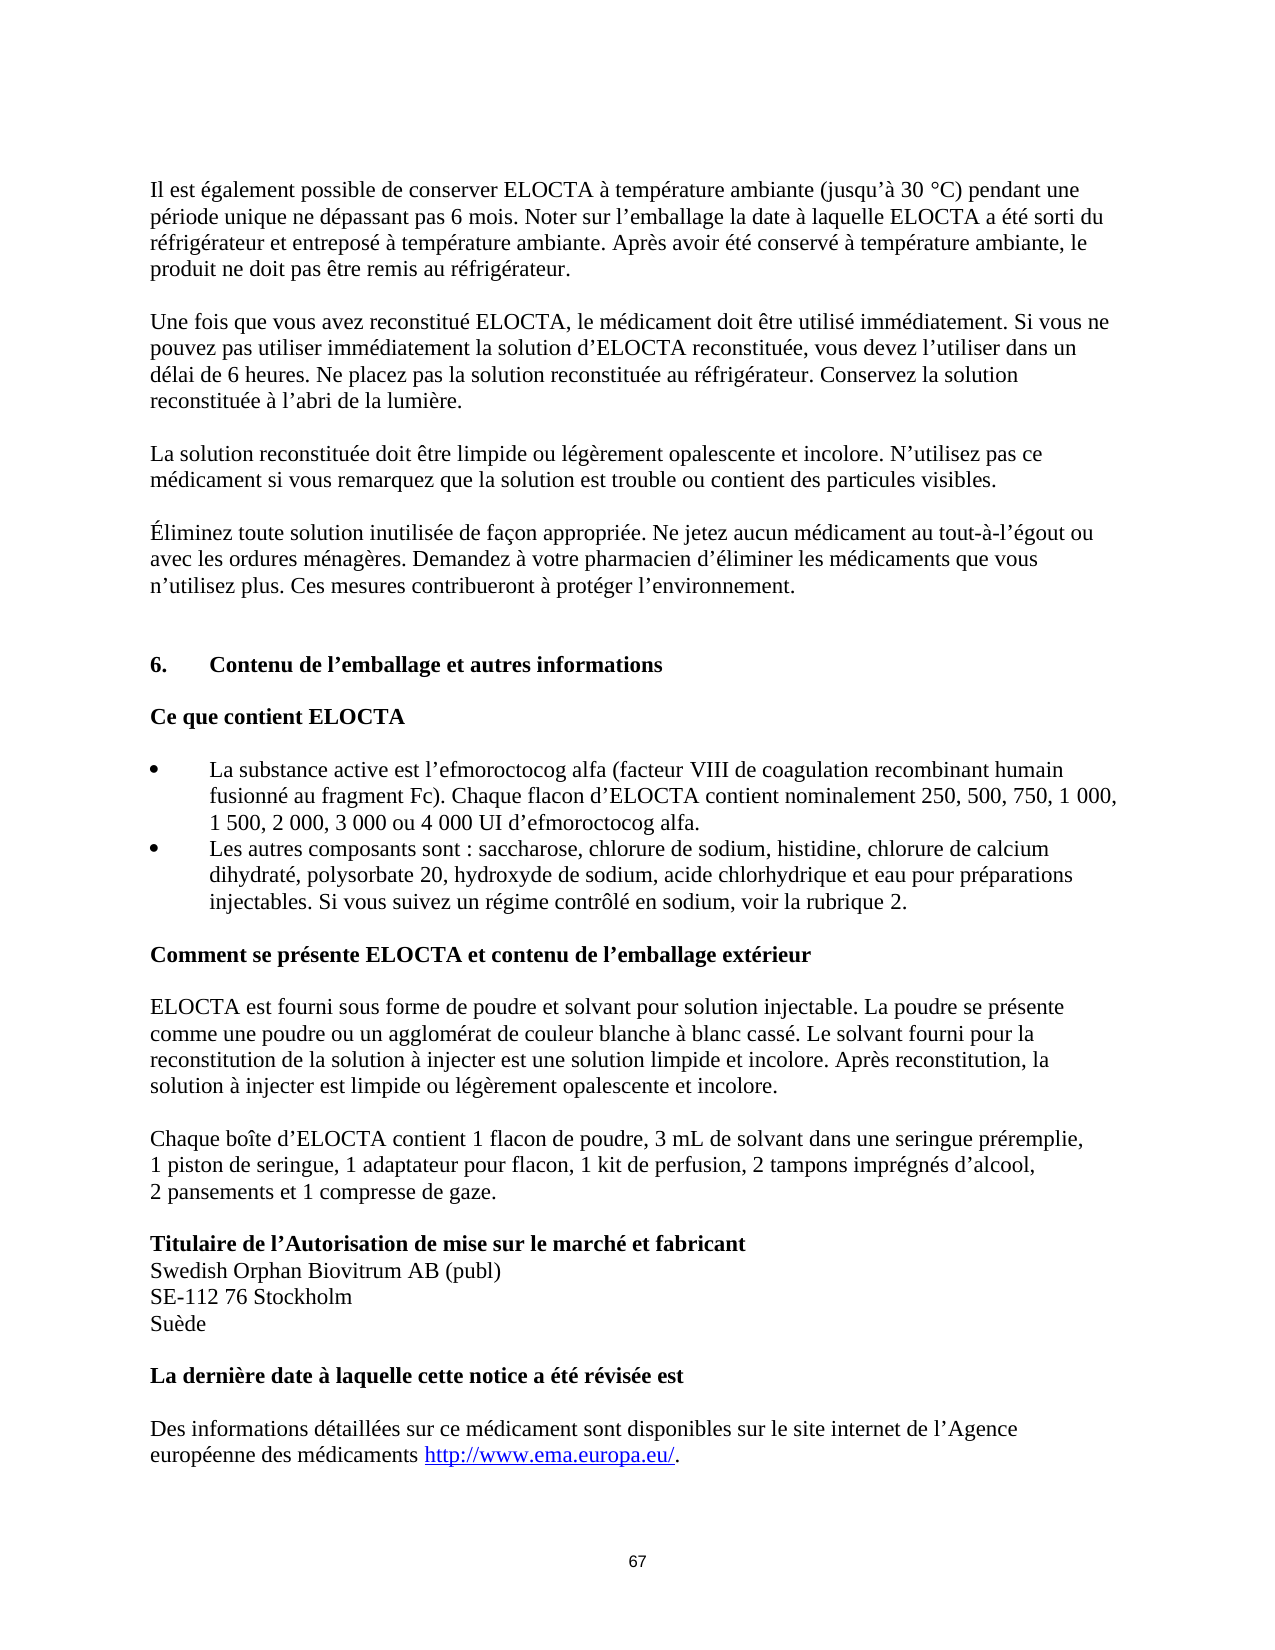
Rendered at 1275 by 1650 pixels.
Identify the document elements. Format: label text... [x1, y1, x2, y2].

list Les autres composants sont : saccharose, chlorure de sodium, histidine, chlorure de calcium dihydraté, polysorbate 20, hydroxyde de sodium, acide chlorhydrique et eau pour préparations injectables. Si vous suivez un régime contrôlé en sodium, voir la rubrique 2. [150, 835, 1125, 914]
text Ce que contient ELOCTA [150, 703, 1125, 730]
text Une fois que vous avez reconstitué ELOCTA, le médicament doit être utilisé immédiatement. Si vous ne pouvez pas utiliser immédiatement la solution d’ELOCTA reconstituée, vous devez l’utiliser dans un délai de 6 heures. Ne placez pas la solution reconstituée au réfrigérateur. Conservez la solution reconstituée à l’abri de la lumière. [150, 308, 1125, 413]
list ELOCTA est fourni sous forme de poudre et solvant pour solution injectable. La poudre se présente comme une poudre ou un agglomérat de couleur blanche à blanc cassé. Le solvant fourni pour la reconstitution de la solution à injecter est une solution limpide et incolore. Après reconstitution, la solution à injecter est limpide ou légèrement opalescente et incolore. [150, 993, 1125, 1099]
text Éliminez toute solution inutilisée de façon appropriée. Ne jetez aucun médicament au tout-à-l’égout ou avec les ordures ménagères. Demandez à votre pharmacien d’éliminer les médicaments que vous n’utilisez plus. Ces mesures contribueront à protéger l’environnement. [150, 519, 1125, 598]
text Chaque boîte d’ELOCTA contient 1 flacon de poudre, 3 mL de solvant dans une seringue préremplie, 1 piston de seringue, 1 adaptateur pour flacon, 1 kit de perfusion, 2 tampons imprégnés d’alcool, 2 pansements et 1 compresse de gaze. [150, 1125, 1125, 1204]
text Comment se présente ELOCTA et contenu de l’emballage extérieur [150, 941, 1125, 967]
text 6. Contenu de l’emballage et autres informations [150, 651, 1125, 677]
text La solution reconstituée doit être limpide ou légèrement opalescente et incolore. N’utilisez pas ce médicament si vous remarquez que la solution est trouble ou contient des particules visibles. [150, 440, 1125, 493]
text Il est également possible de conserver ELOCTA à température ambiante (jusqu’à 30 °C) pendant une période unique ne dépassant pas 6 mois. Noter sur l’emballage la date à laquelle ELOCTA a été sorti du réfrigérateur et entreposé à température ambiante. Après avoir été conservé à température ambiante, le produit ne doit pas être remis au réfrigérateur. [150, 176, 1125, 282]
text Suède [150, 1309, 1125, 1336]
text Titulaire de l’Autorisation de mise sur le marché et fabricant [150, 1231, 1125, 1257]
text La dernière date à laquelle cette notice a été révisée est [150, 1362, 1125, 1389]
text Des informations détaillées sur ce médicament sont disponibles sur le site internet de l’Agence européenne des médicaments http://www.ema.europa.eu/. [150, 1415, 1125, 1468]
list La substance active est l’efmoroctocog alfa (facteur VIII de coagulation recombinant humain fusionné au fragment Fc). Chaque flacon d’ELOCTA contient nominalement 250, 500, 750, 1 000, 1 500, 2 000, 3 000 ou 4 000 UI d’efmoroctocog alfa. [150, 756, 1125, 835]
text SE-112 76 Stockholm [150, 1283, 1125, 1309]
text Swedish Orphan Biovitrum AB (publ) [150, 1257, 1125, 1283]
